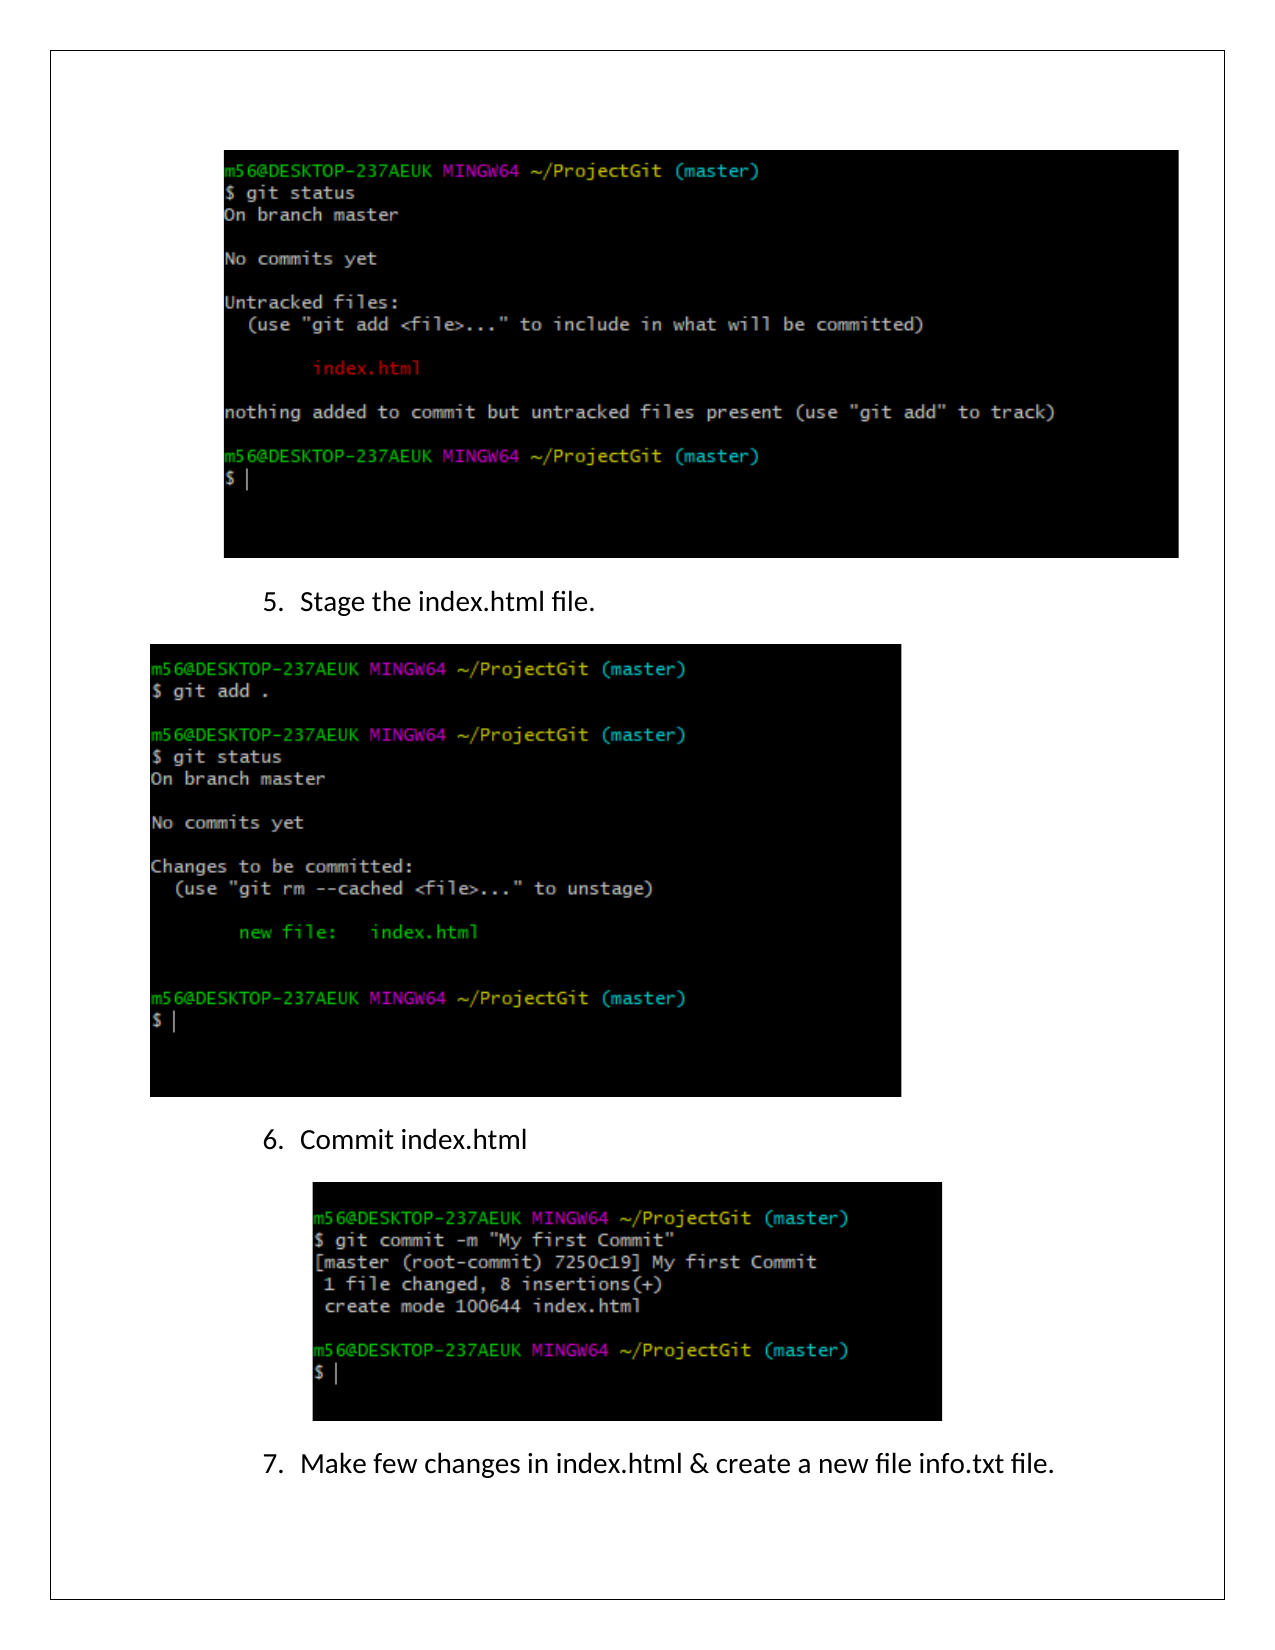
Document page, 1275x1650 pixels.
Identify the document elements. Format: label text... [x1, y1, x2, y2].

list Make few changes in index.html & create a new file info.txt file. [262, 1445, 1125, 1481]
picture [312, 1182, 943, 1421]
picture [223, 150, 1179, 558]
list Stage the index.html file. [262, 583, 1125, 618]
picture [150, 644, 902, 1097]
list Commit index.html [262, 1121, 1125, 1157]
